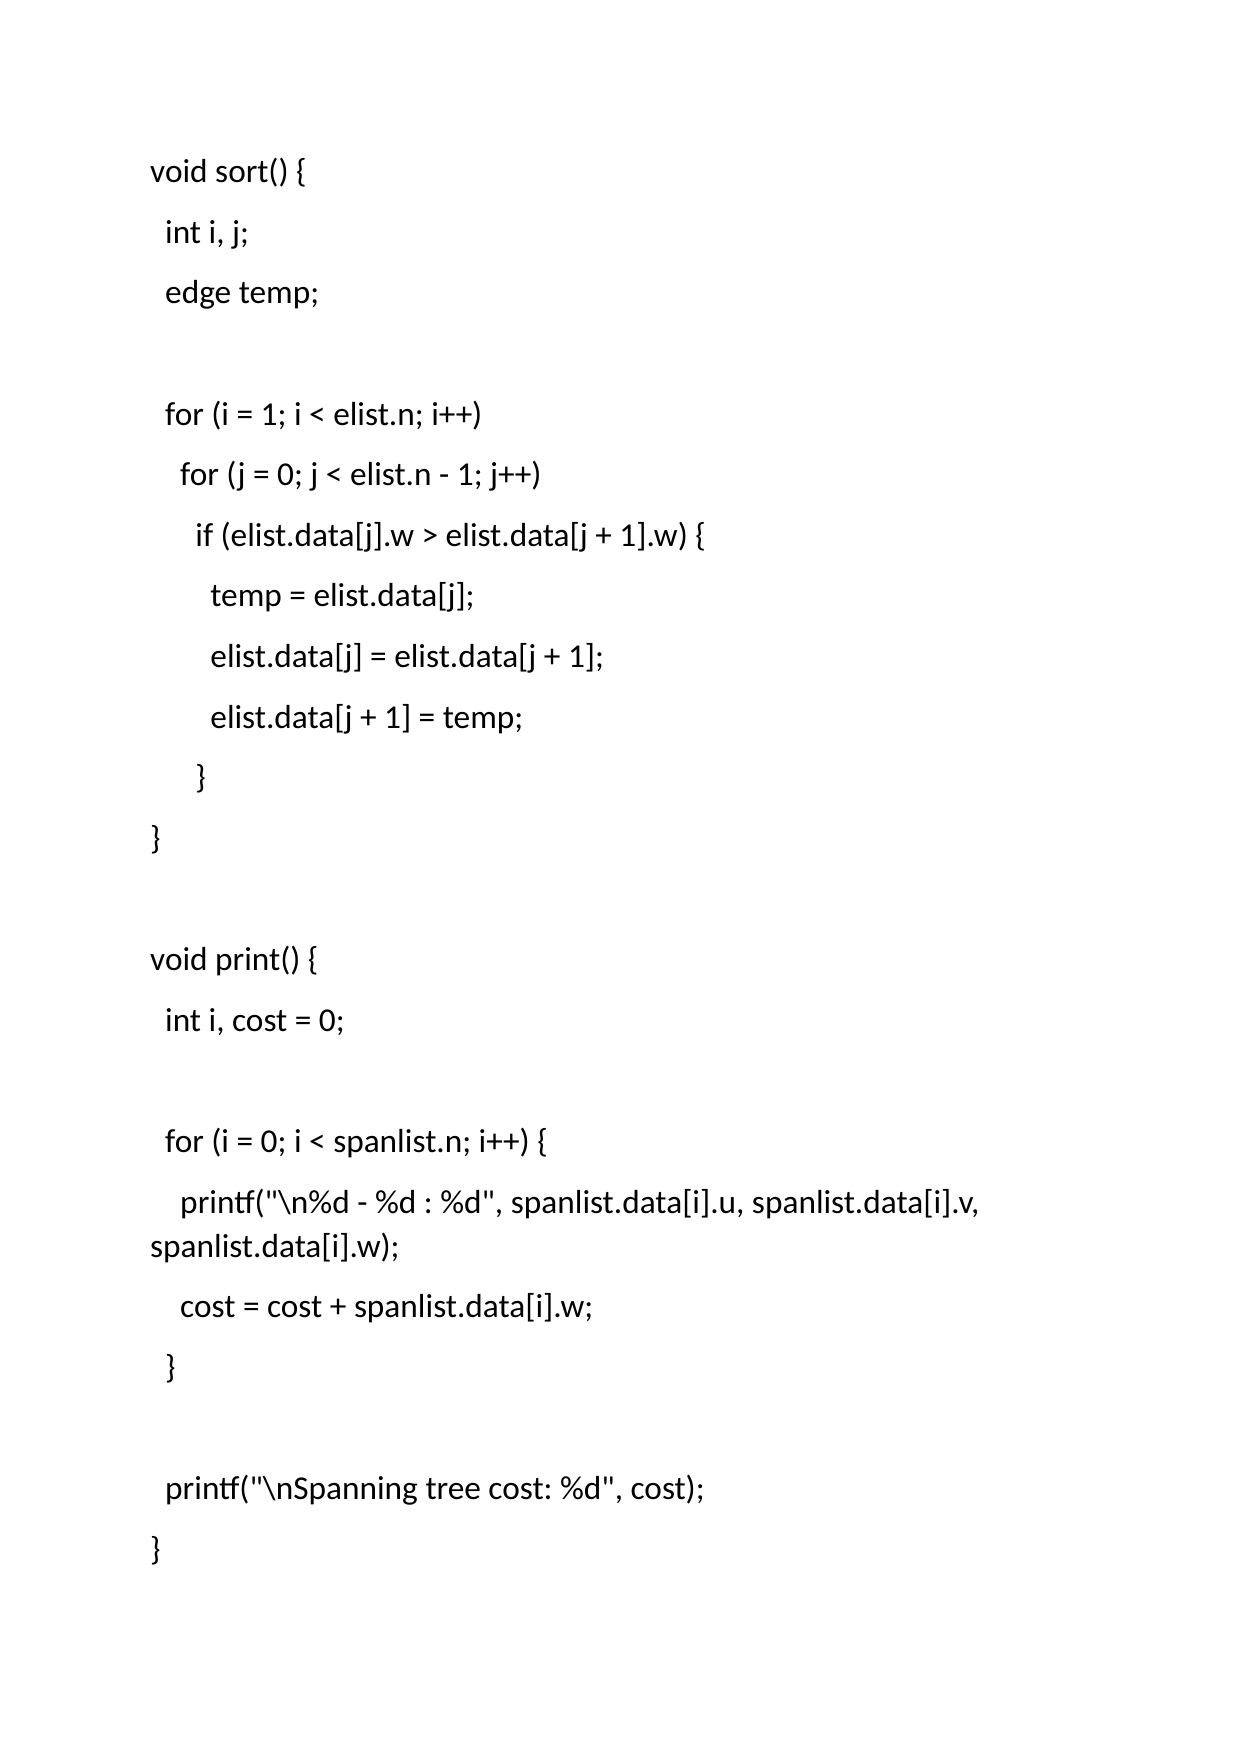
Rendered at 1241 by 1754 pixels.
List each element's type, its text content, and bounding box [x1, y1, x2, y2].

text elist.data[j] = elist.data[j + 1]; [150, 635, 1090, 676]
text } [150, 817, 1090, 858]
text for (j = 0; j < elist.n - 1; j++) [150, 453, 1090, 494]
text for (i = 1; i < elist.n; i++) [150, 392, 1090, 433]
text temp = elist.data[j]; [150, 574, 1090, 615]
text cost = cost + spanlist.data[i].w; [150, 1285, 1090, 1326]
text int i, cost = 0; [150, 999, 1090, 1039]
text printf("\nSpanning tree cost: %d", cost); [150, 1467, 1090, 1508]
text void print() { [150, 938, 1090, 979]
text } [150, 1528, 1090, 1568]
text int i, j; [150, 211, 1090, 251]
text } [150, 1346, 1090, 1387]
text elist.data[j + 1] = temp; [150, 696, 1090, 736]
text printf("\n%d - %d : %d", spanlist.data[i].u, spanlist.data[i].v, spanlist.data[i].w); [150, 1181, 1090, 1265]
text void sort() { [150, 150, 1090, 191]
text if (elist.data[j].w > elist.data[j + 1].w) { [150, 514, 1090, 554]
text for (i = 0; i < spanlist.n; i++) { [150, 1120, 1090, 1161]
text edge temp; [150, 271, 1090, 312]
text } [150, 756, 1090, 797]
